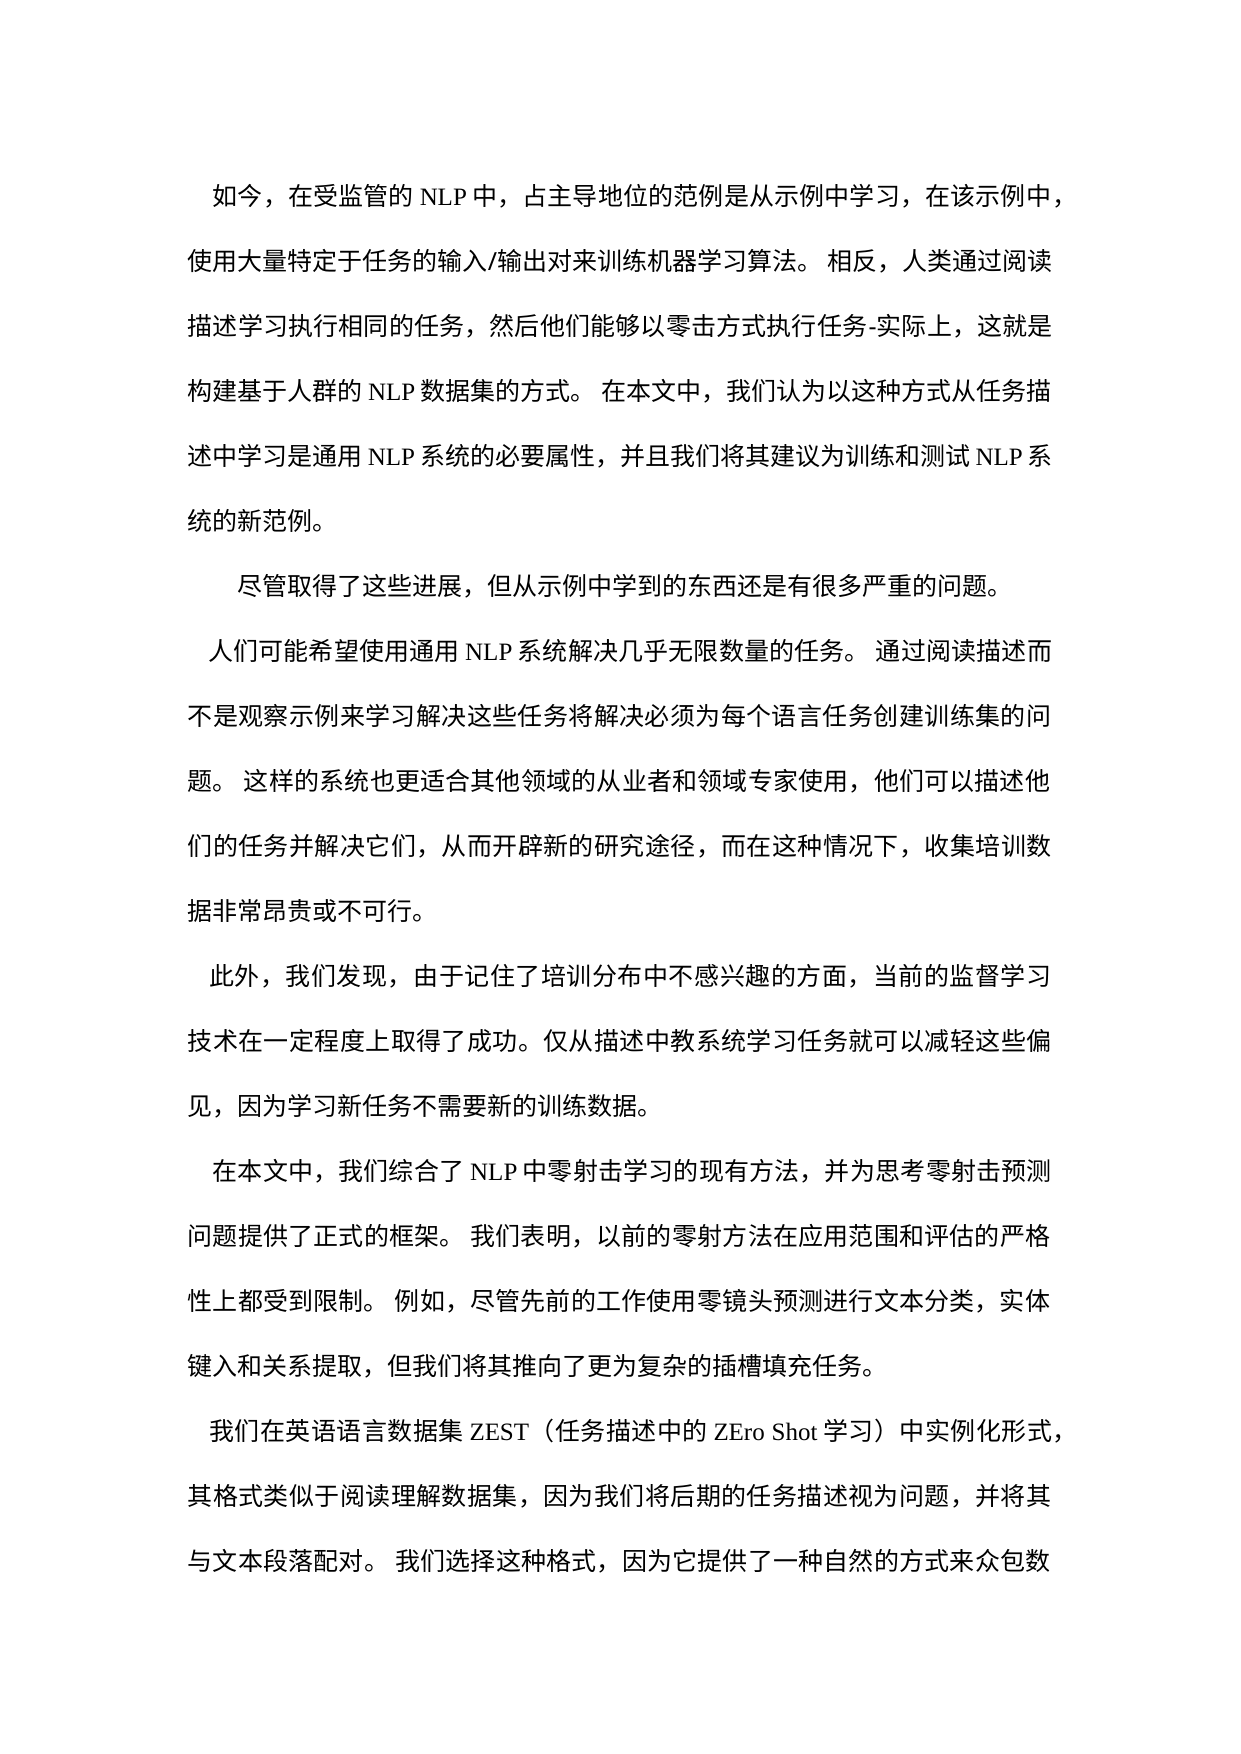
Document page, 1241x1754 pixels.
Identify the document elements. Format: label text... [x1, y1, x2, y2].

text 尽管取得了这些进展，但从示例中学到的东西还是有很多严重的问题。 [187, 552, 1053, 617]
text 人们可能希望使用通用NLP系统解决几乎无限数量的任务。 通过阅读描述而不是观察示例来学习解决这些任务将解决必须为每个语言任务创建训练集的问题。 这样的系统也更适合其他领域的从业者和领域专家使用，他们可以描述他们的任务并解决它们，从而开辟新的研究途径，而在这种情况下，收集培训数据非常昂贵或不可行。 [187, 617, 1053, 942]
text 如今，在受监管的NLP中，占主导地位的范例是从示例中学习，在该示例中，使用大量特定于任务的输入/输出对来训练机器学习算法。 相反，人类通过阅读描述学习执行相同的任务，然后他们能够以零击方式执行任务-实际上，这就是构建基于人群的NLP数据集的方式。 在本文中，我们认为以这种方式从任务描述中学习是通用NLP系统的必要属性，并且我们将其建议为训练和测试NLP系统的新范例。 [187, 162, 1053, 552]
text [187, 1397, 1053, 1592]
text 在本文中，我们综合了NLP中零射击学习的现有方法，并为思考零射击预测问题提供了正式的框架。 我们表明，以前的零射方法在应用范围和评估的严格性上都受到限制。 例如，尽管先前的工作使用零镜头预测进行文本分类，实体键入和关系提取，但我们将其推向了更为复杂的插槽填充任务。 [187, 1137, 1053, 1397]
text 此外，我们发现，由于记住了培训分布中不感兴趣的方面，当前的监督学习技术在一定程度上取得了成功。仅从描述中教系统学习任务就可以减轻这些偏见，因为学习新任务不需要新的训练数据。 [187, 942, 1053, 1137]
